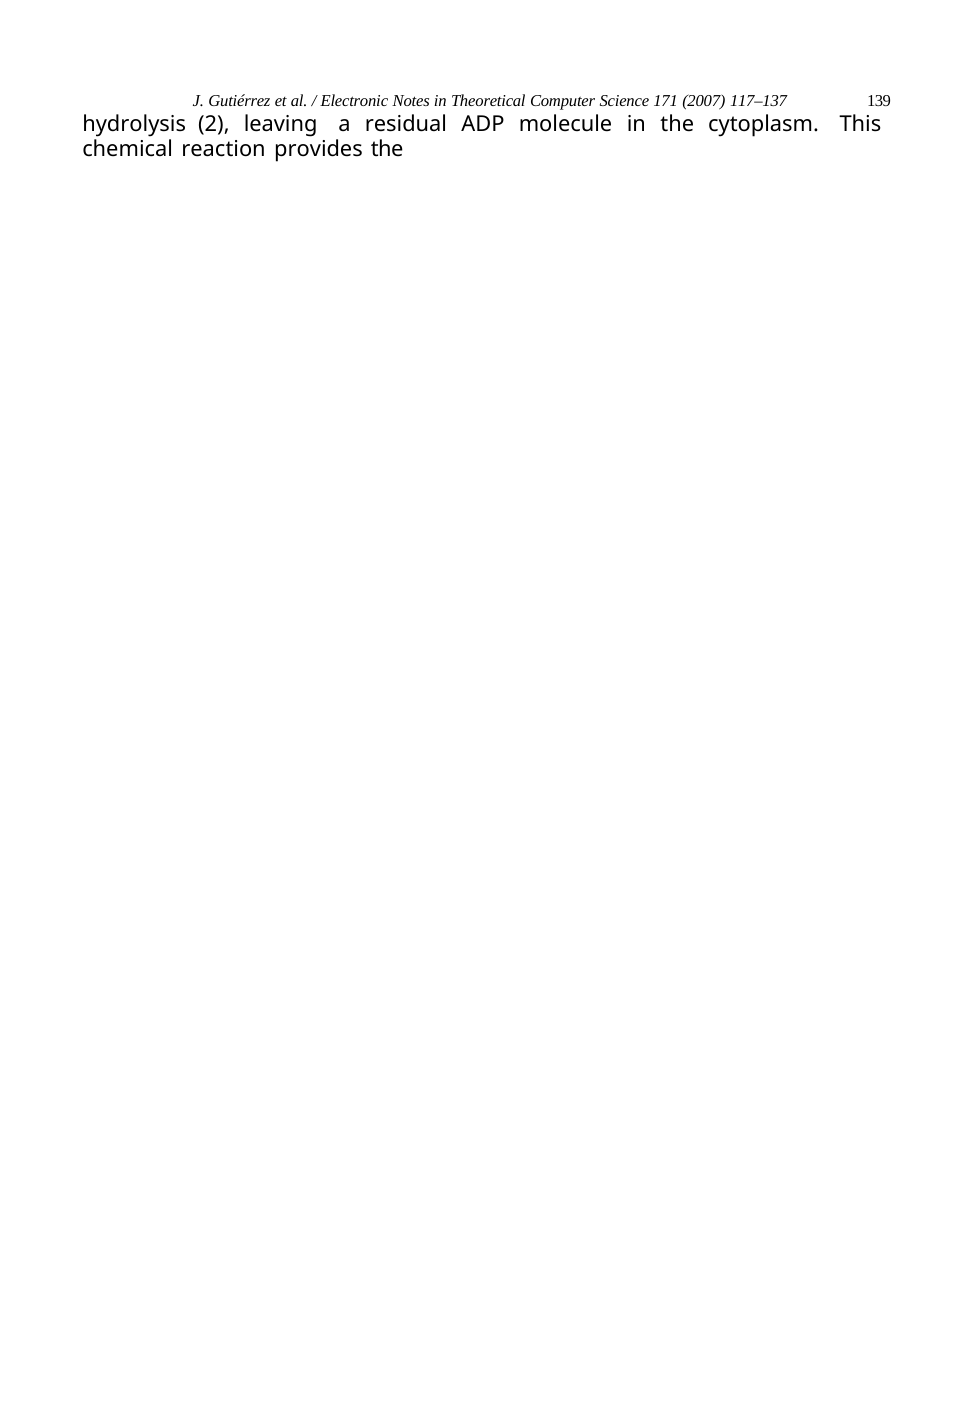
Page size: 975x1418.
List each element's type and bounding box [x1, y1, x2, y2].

text [82, 110, 882, 163]
